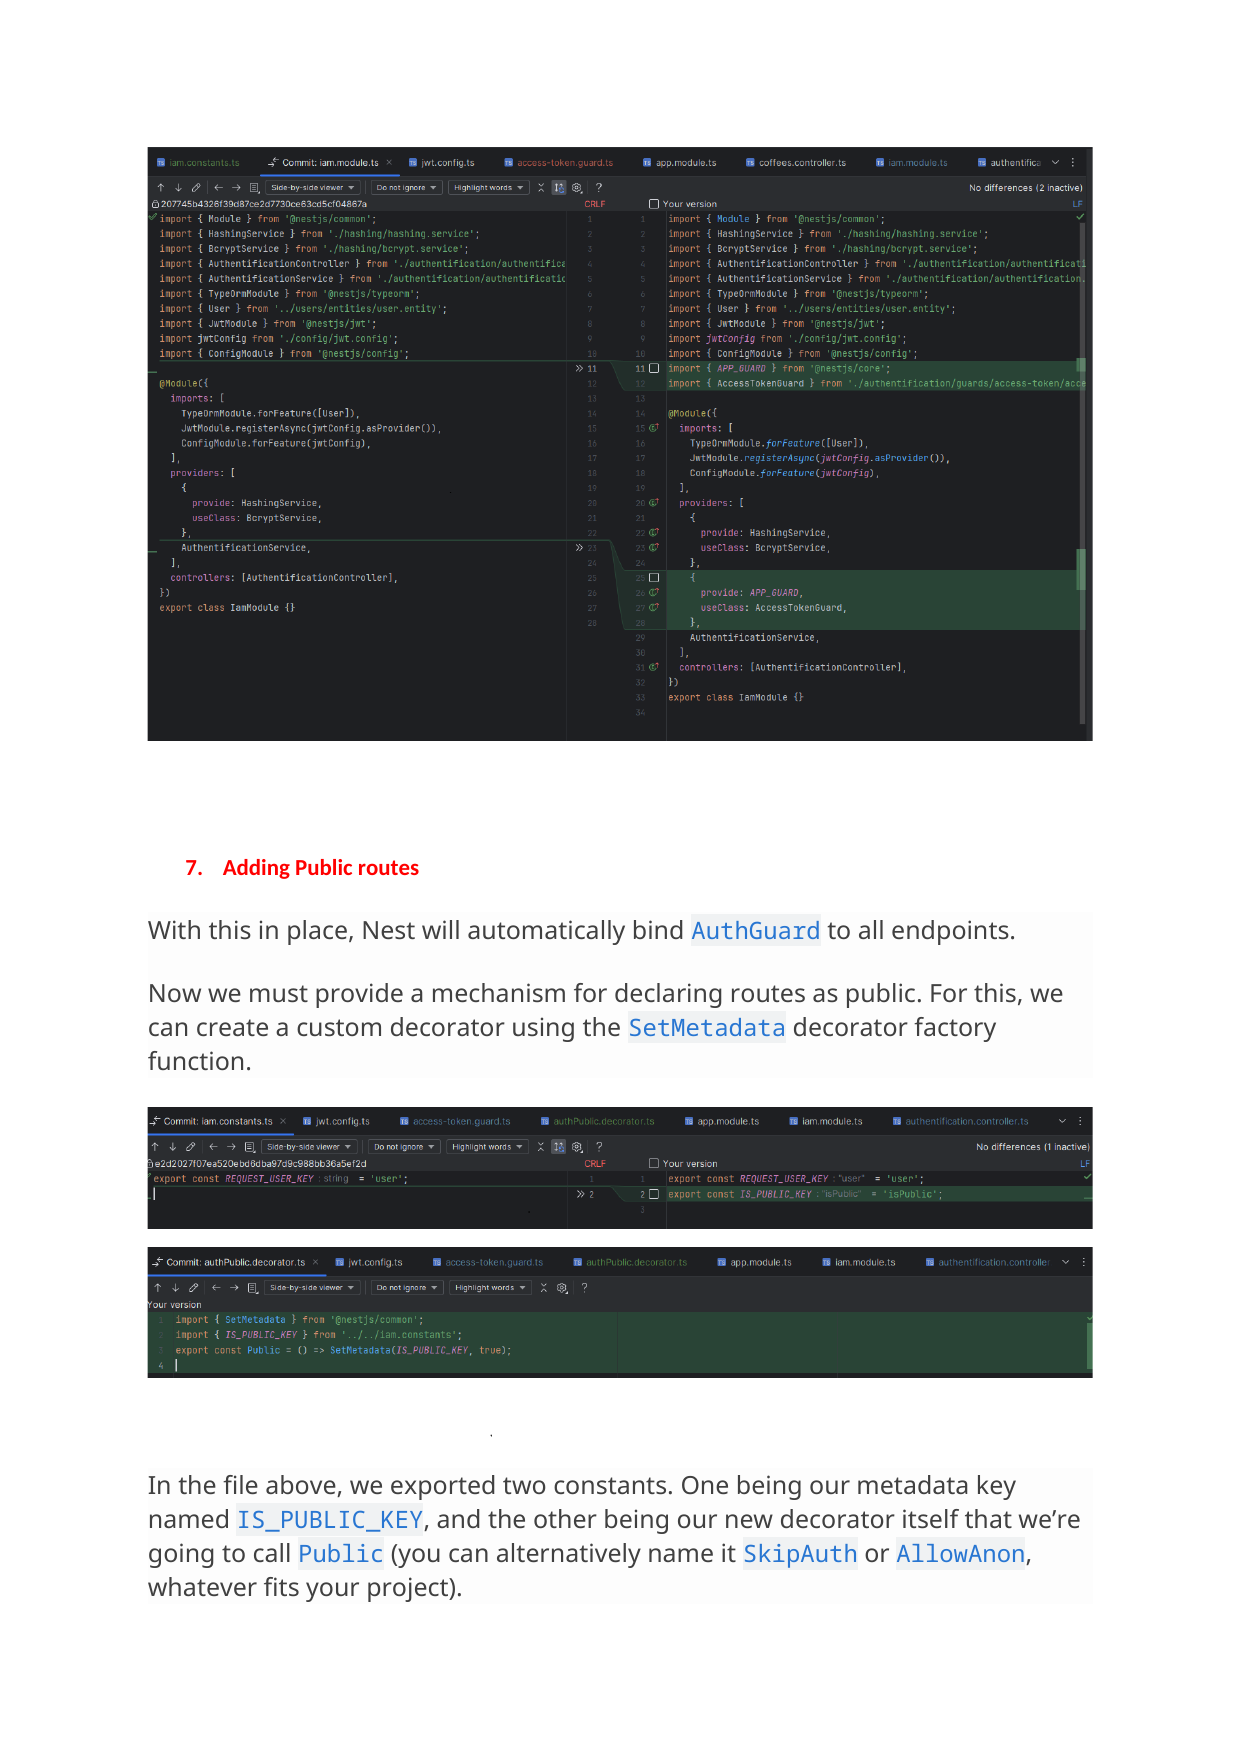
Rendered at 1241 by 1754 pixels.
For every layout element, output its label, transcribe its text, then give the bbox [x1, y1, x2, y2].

picture [147, 1107, 1093, 1229]
text With this in place, Nest will automatically bind AuthGuard to all endpoints. [148, 912, 1093, 947]
text Now we must provide a mechanism for declaring routes as public. For this, we can create a custom decorator using the SetMetadata decorator factory function. [148, 976, 1093, 1078]
list Adding Public routes [185, 853, 1093, 881]
text In the file above, we exported two constants. One being our metadata key named IS_PUBLIC_KEY, and the other being our new decorator itself that we’re going to call Public (you can alternatively name it SkipAuth or AllowAnon, whatever fits your project). [148, 1468, 1093, 1604]
picture [147, 147, 1093, 741]
picture [147, 1247, 1093, 1437]
